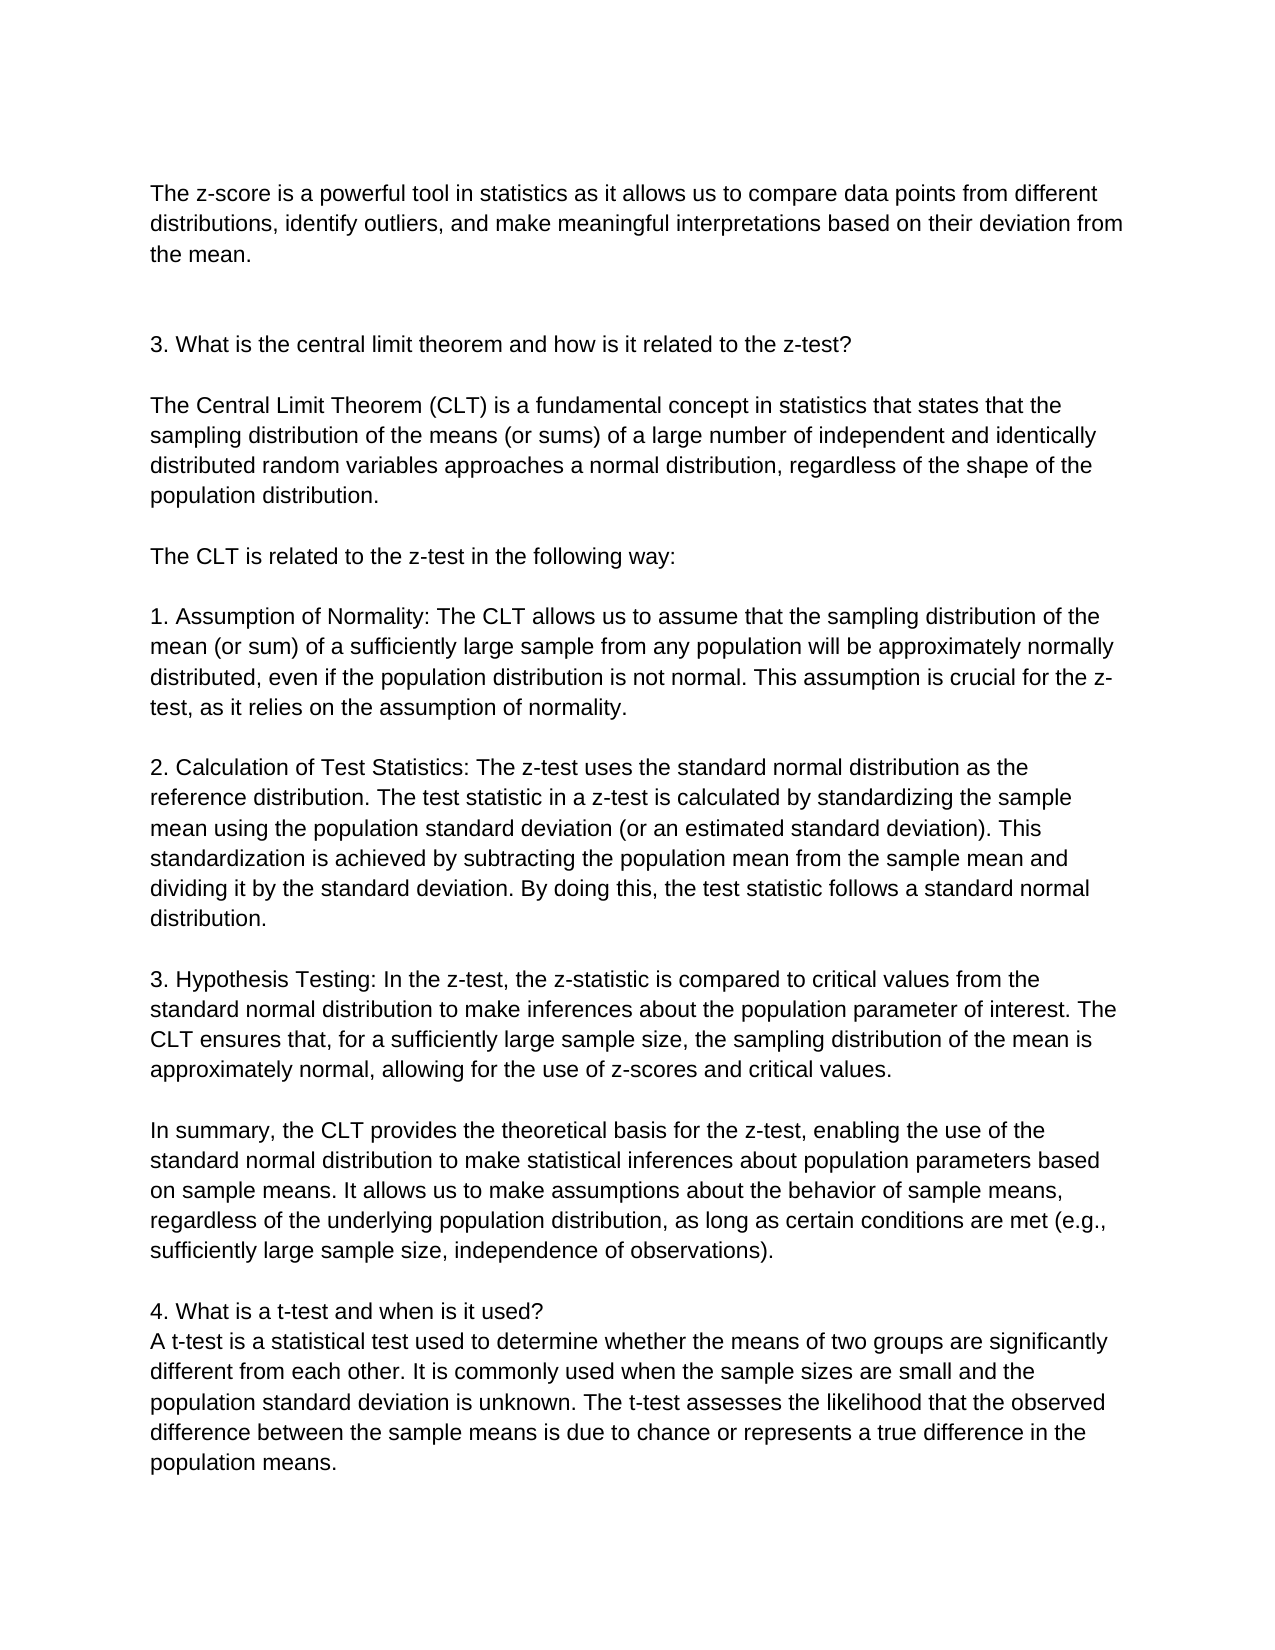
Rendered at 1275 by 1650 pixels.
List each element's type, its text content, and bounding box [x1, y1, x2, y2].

text The z-score is a powerful tool in statistics as it allows us to compare data points from different distributions, identify outliers, and make meaningful interpretations based on their deviation from the mean. [150, 180, 1125, 267]
text In summary, the CLT provides the theoretical basis for the z-test, enabling the use of the standard normal distribution to make statistical inferences about population parameters based on sample means. It allows us to make assumptions about the behavior of sample means, regardless of the underlying population distribution, as long as certain conditions are met (e.g., sufficiently large sample size, independence of observations). [150, 1117, 1125, 1264]
text A t-test is a statistical test used to determine whether the means of two groups are significantly different from each other. It is commonly used when the sample sizes are small and the population standard deviation is unknown. The t-test assesses the likelihood that the observed difference between the sample means is due to chance or represents a true difference in the population means. [150, 1328, 1125, 1475]
text The CLT is related to the z-test in the following way: [150, 543, 1125, 569]
text 4. What is a t-test and when is it used? [150, 1298, 1125, 1324]
text 1. Assumption of Normality: The CLT allows us to assume that the sampling distribution of the mean (or sum) of a sufficiently large sample from any population will be approximately normally distributed, even if the population distribution is not normal. This assumption is crucial for the z-test, as it relies on the assumption of normality. [150, 603, 1125, 720]
text The Central Limit Theorem (CLT) is a fundamental concept in statistics that states that the sampling distribution of the means (or sums) of a large number of independent and identically distributed random variables approaches a normal distribution, regardless of the shape of the population distribution. [150, 392, 1125, 509]
text 3. What is the central limit theorem and how is it related to the z-test? [150, 331, 1125, 358]
text 3. Hypothesis Testing: In the z-test, the z-statistic is compared to critical values from the standard normal distribution to make inferences about the population parameter of interest. The CLT ensures that, for a sufficiently large sample size, the sampling distribution of the mean is approximately normal, allowing for the use of z-scores and critical values. [150, 966, 1125, 1083]
text 2. Calculation of Test Statistics: The z-test uses the standard normal distribution as the reference distribution. The test statistic in a z-test is calculated by standardizing the sample mean using the population standard deviation (or an estimated standard deviation). This standardization is achieved by subtracting the population mean from the sample mean and dividing it by the standard deviation. By doing this, the test statistic follows a standard normal distribution. [150, 754, 1125, 932]
